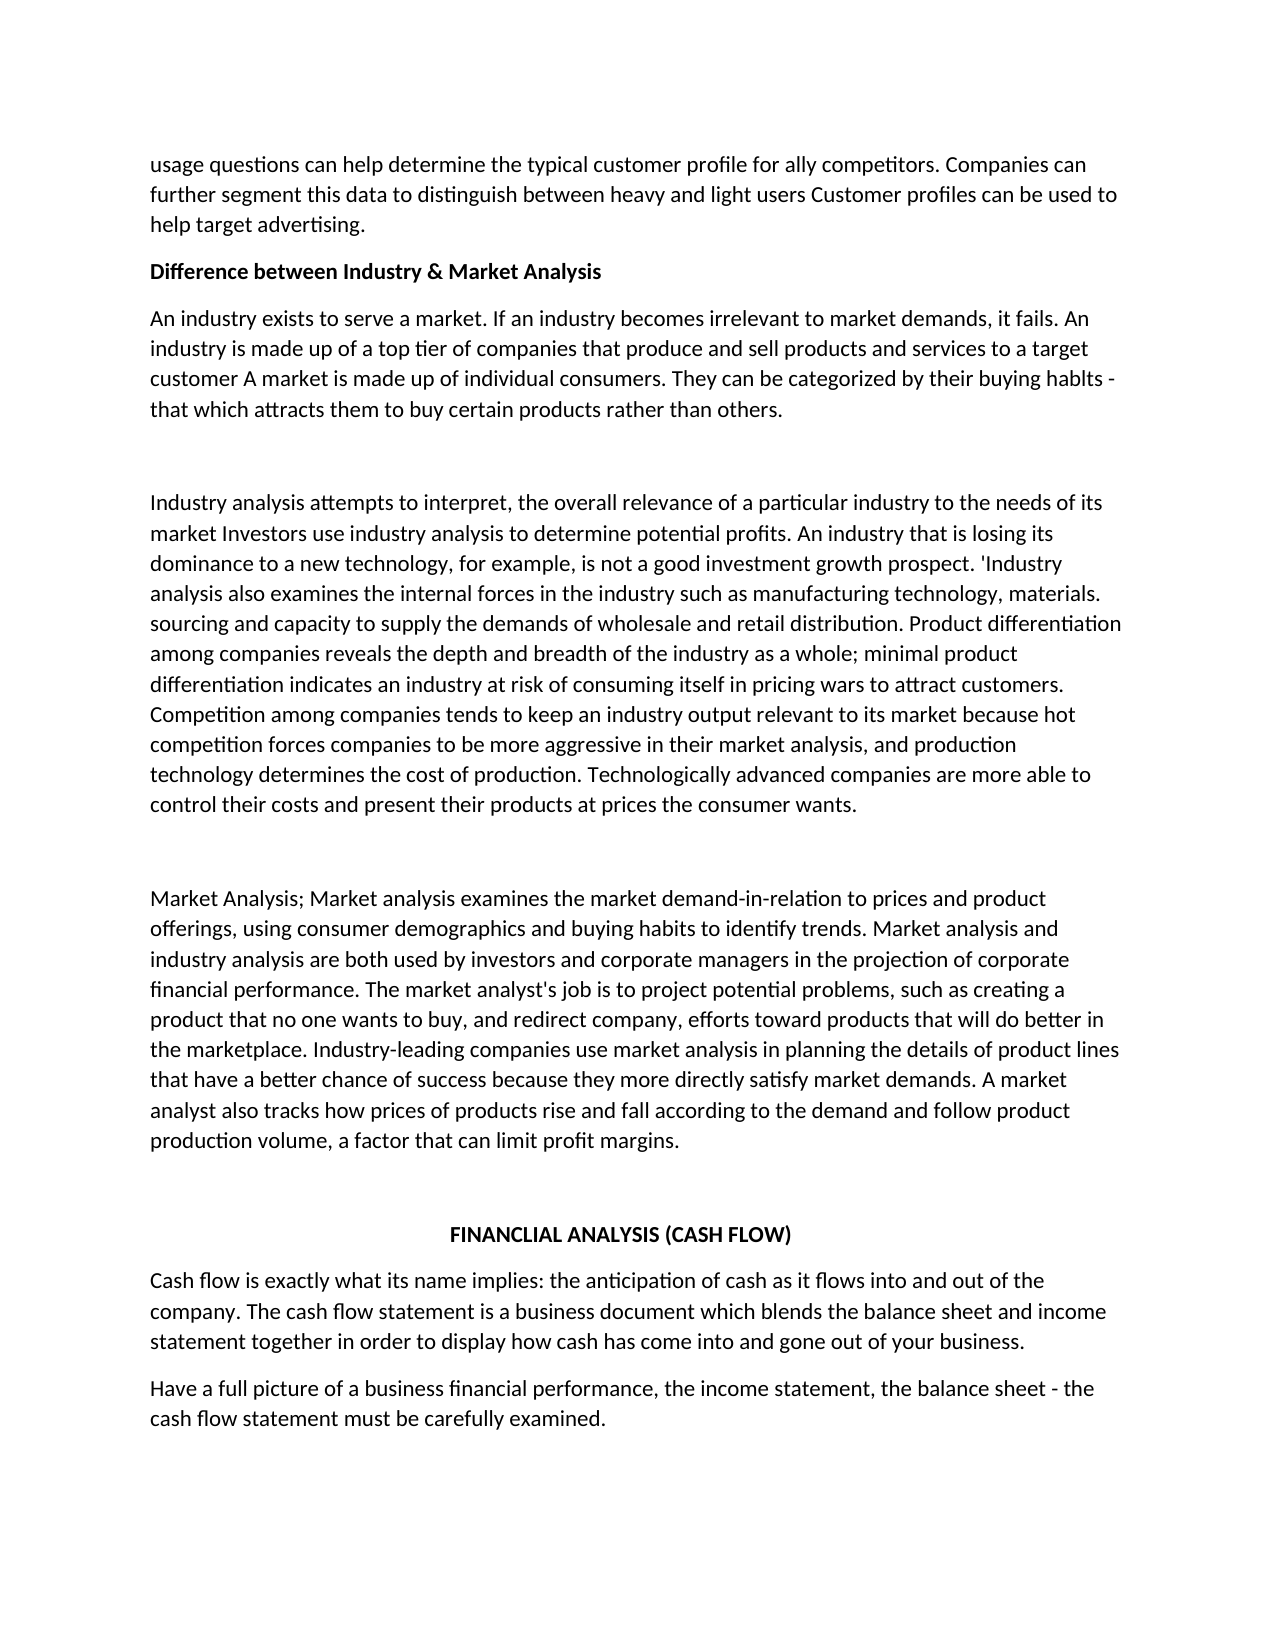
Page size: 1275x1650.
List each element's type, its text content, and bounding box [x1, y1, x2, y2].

text Cash flow is exactly what its name implies: the anticipation of cash as it flows into and out of the company. The cash flow statement is a business document which blends the balance sheet and income statement together in order to display how cash has come into and gone out of your business. [150, 1267, 1125, 1355]
text An industry exists to serve a market. If an industry becomes irrelevant to market demands, it fails. An industry is made up of a top tier of companies that produce and sell products and services to a target customer A market is made up of individual consumers. They can be categorized by their buying hablts - that which attracts them to buy certain products rather than others. [150, 304, 1125, 423]
text Have a full picture of a business financial performance, the income statement, the balance sheet - the cash flow statement must be carefully examined. [150, 1374, 1125, 1432]
text Difference between Industry & Market Analysis [150, 257, 1125, 285]
text Industry analysis attempts to interpret, the overall relevance of a particular industry to the needs of its market Investors use industry analysis to determine potential profits. An industry that is losing its dominance to a new technology, for example, is not a good investment growth prospect. 'Industry analysis also examines the internal forces in the industry such as manufacturing technology, materials. sourcing and capacity to supply the demands of wholesale and retail distribution. Product differentiation among companies reveals the depth and breadth of the industry as a whole; minimal product differentiation indicates an industry at risk of consuming itself in pricing wars to attract customers. Competition among companies tends to keep an industry output relevant to its market because hot competition forces companies to be more aggressive in their market analysis, and production technology determines the cost of production. Technologically advanced companies are more able to control their costs and present their products at prices the consumer wants. [150, 488, 1125, 819]
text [150, 150, 1125, 238]
text FINANCLIAL ANALYSIS (CASH FLOW) [450, 1220, 1125, 1248]
text Market Analysis; Market analysis examines the market demand-in-relation to prices and product offerings, using consumer demographics and buying habits to identify trends. Market analysis and industry analysis are both used by investors and corporate managers in the projection of corporate financial performance. The market analyst's job is to project potential problems, such as creating a product that no one wants to buy, and redirect company, efforts toward products that will do better in the marketplace. Industry-leading companies use market analysis in planning the details of product lines that have a better chance of success because they more directly satisfy market demands. A market analyst also tracks how prices of products rise and fall according to the demand and follow product production volume, a factor that can limit profit margins. [150, 884, 1125, 1154]
